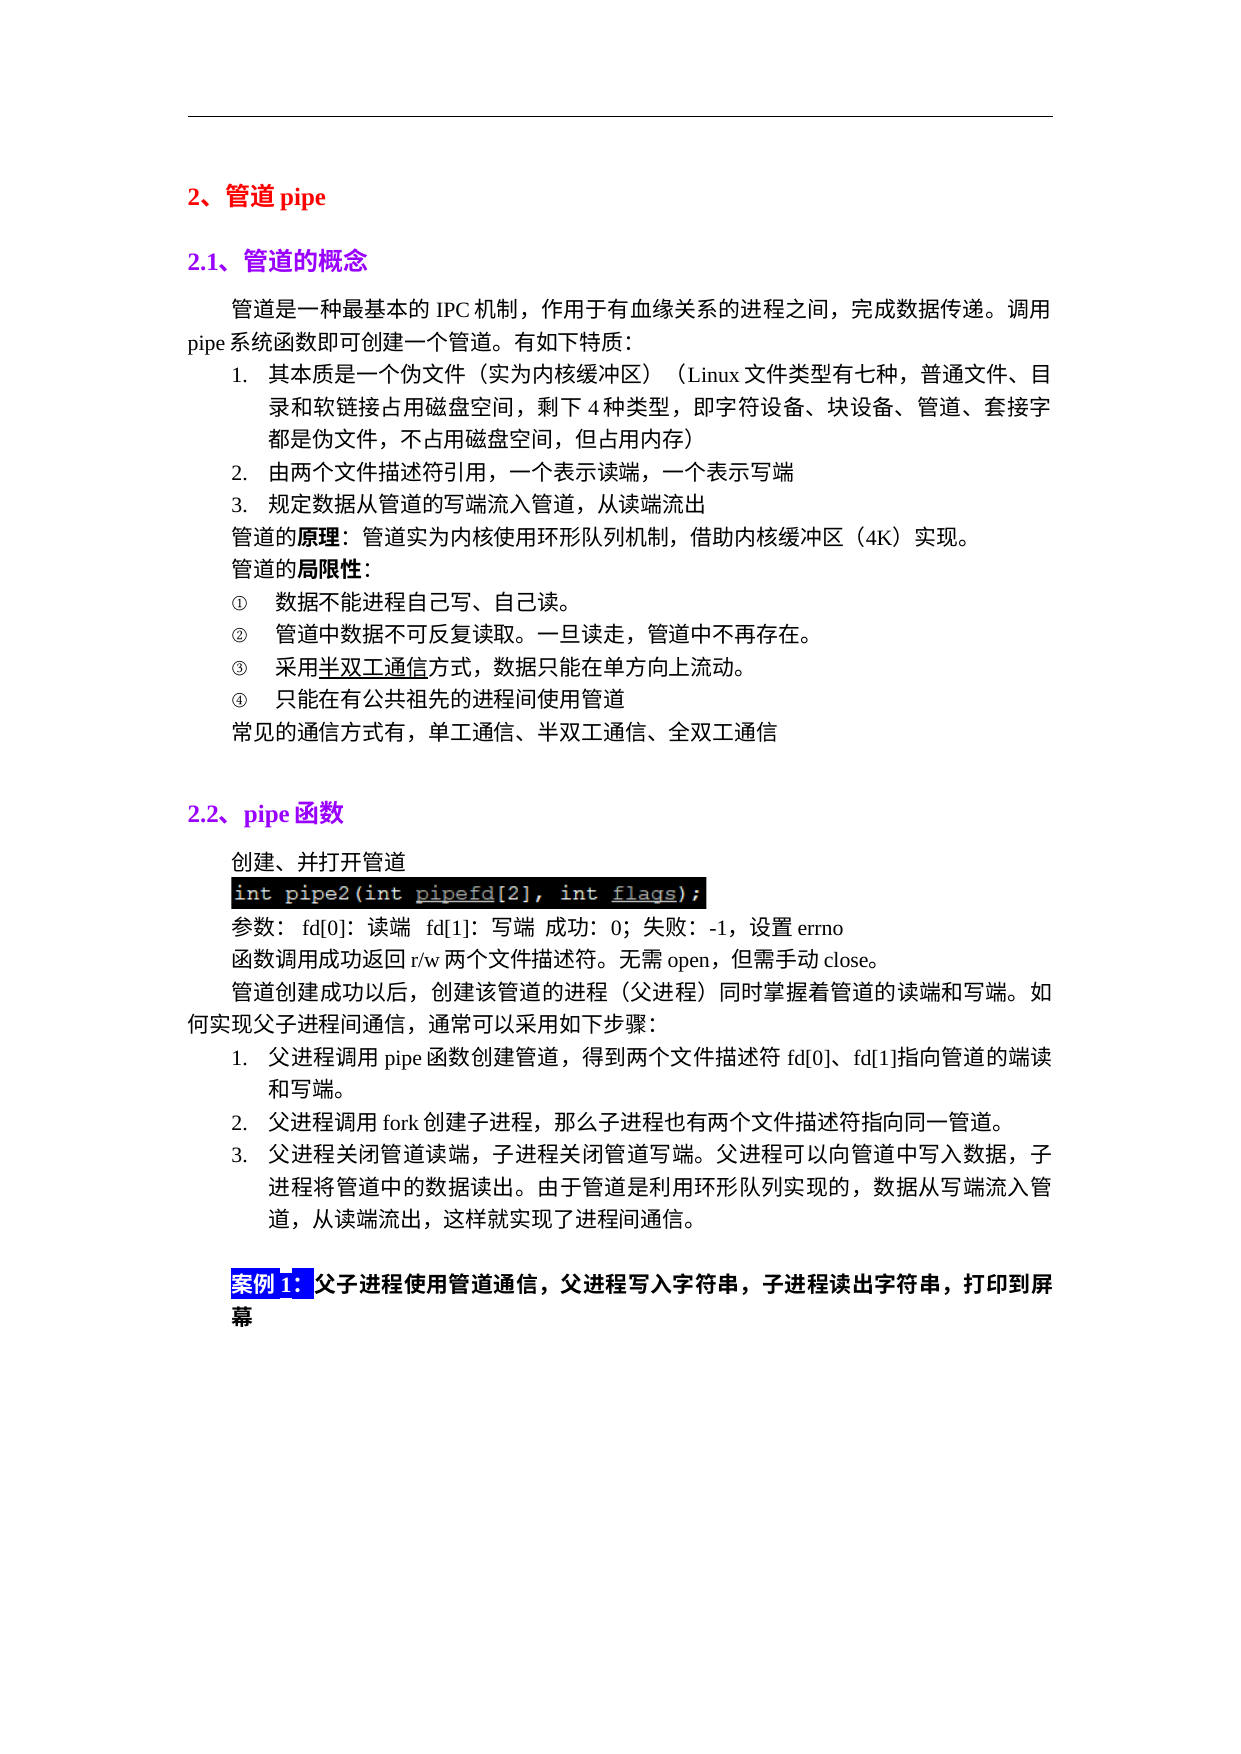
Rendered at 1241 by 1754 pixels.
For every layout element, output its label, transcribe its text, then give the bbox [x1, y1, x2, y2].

list 数据不能进程自己写、自己读。 [231, 584, 1053, 617]
list 其本质是一个伪文件（实为内核缓冲区）（Linux文件类型有七种，普通文件、目录和软链接占用磁盘空间，剩下4种类型，即字符设备、块设备、管道、套接字都是伪文件，不占用磁盘空间，但占用内存） [231, 357, 1053, 454]
text 参数： fd[0]：读端 fd[1]：写端 成功：0；失败：-1，设置errno [187, 909, 1053, 942]
list 规定数据从管道的写端流入管道，从读端流出 [231, 487, 1053, 519]
text 函数调用成功返回r/w两个文件描述符。无需open，但需手动close。 [187, 942, 1053, 974]
list 父进程关闭管道读端，子进程关闭管道写端。父进程可以向管道中写入数据，子进程将管道中的数据读出。由于管道是利用环形队列实现的，数据从写端流入管道，从读端流出，这样就实现了进程间通信。 [231, 1137, 1053, 1234]
text 管道是一种最基本的IPC机制，作用于有血缘关系的进程之间，完成数据传递。调用pipe系统函数即可创建一个管道。有如下特质： [187, 292, 1053, 357]
subtitle 2.1、管道的概念 [187, 227, 1053, 292]
subtitle 2.2、pipe函数 [187, 779, 1053, 844]
text 创建、并打开管道 [187, 844, 1053, 877]
text 案例1：父子进程使用管道通信，父进程写入字符串，子进程读出字符串，打印到屏幕 [231, 1267, 1053, 1332]
list 由两个文件描述符引用，一个表示读端，一个表示写端 [231, 454, 1053, 487]
list 父进程调用fork创建子进程，那么子进程也有两个文件描述符指向同一管道。 [231, 1104, 1053, 1137]
list 只能在有公共祖先的进程间使用管道 [231, 682, 1053, 714]
list 采用半双工通信方式，数据只能在单方向上流动。 [231, 649, 1053, 682]
text 常见的通信方式有，单工通信、半双工通信、全双工通信 [231, 714, 1053, 747]
text 管道的原理：管道实为内核使用环形队列机制，借助内核缓冲区（4K）实现。 [187, 519, 1053, 552]
list 父进程调用pipe函数创建管道，得到两个文件描述符fd[0]、fd[1]指向管道的端读和写端。 [231, 1039, 1053, 1104]
subtitle 2、管道pipe [187, 162, 1053, 227]
list 管道中数据不可反复读取。一旦读走，管道中不再存在。 [231, 617, 1053, 649]
text 管道创建成功以后，创建该管道的进程（父进程）同时掌握着管道的读端和写端。如何实现父子进程间通信，通常可以采用如下步骤： [187, 974, 1053, 1039]
text 管道的局限性： [187, 552, 1053, 584]
